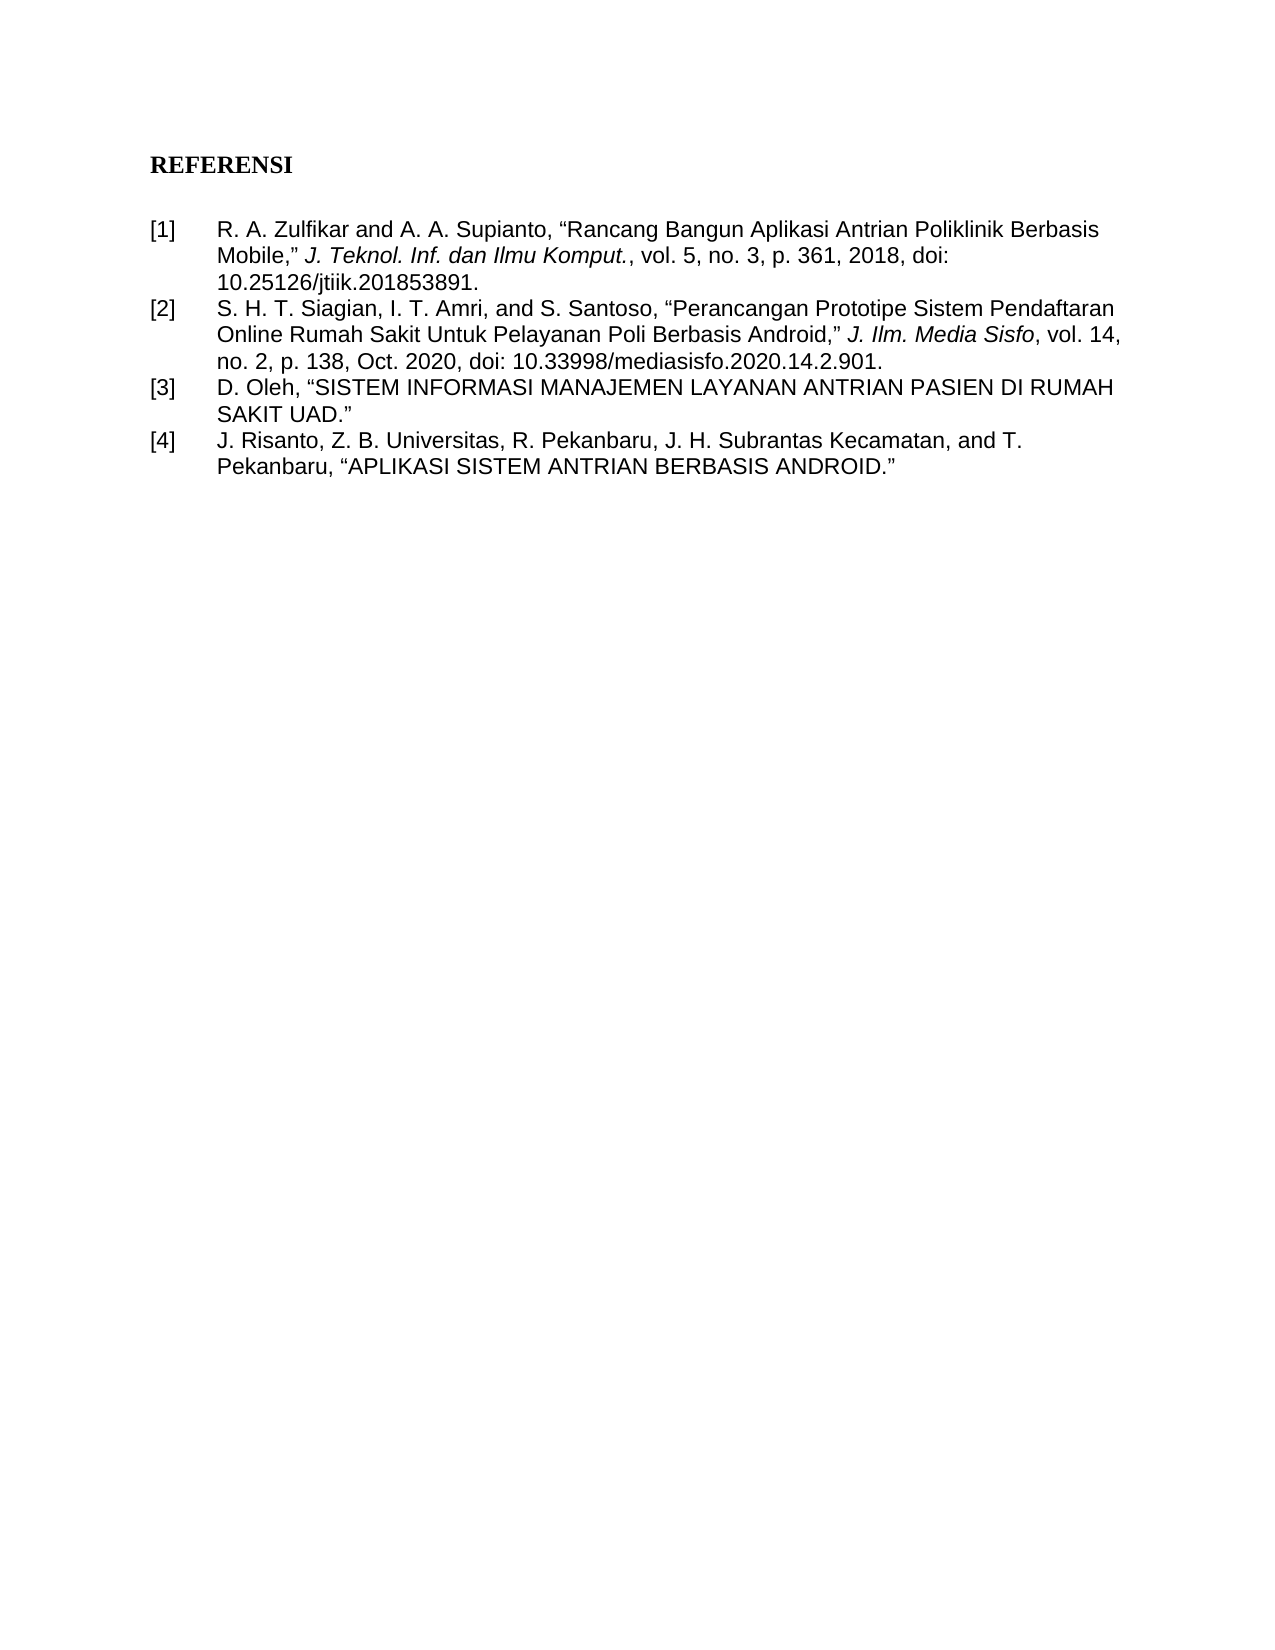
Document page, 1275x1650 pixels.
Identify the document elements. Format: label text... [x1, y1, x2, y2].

text REFERENSI [150, 150, 1125, 179]
text [3] D. Oleh, “SISTEM INFORMASI MANAJEMEN LAYANAN ANTRIAN PASIEN DI RUMAH SAKIT UAD.” [150, 374, 1125, 427]
text [1] R. A. Zulfikar and A. A. Supianto, “Rancang Bangun Aplikasi Antrian Poliklinik Berbasis Mobile,” J. Teknol. Inf. dan Ilmu Komput., vol. 5, no. 3, p. 361, 2018, doi: 10.25126/jtiik.201853891. [150, 216, 1125, 295]
text [2] S. H. T. Siagian, I. T. Amri, and S. Santoso, “Perancangan Prototipe Sistem Pendaftaran Online Rumah Sakit Untuk Pelayanan Poli Berbasis Android,” J. Ilm. Media Sisfo, vol. 14, no. 2, p. 138, Oct. 2020, doi: 10.33998/mediasisfo.2020.14.2.901. [150, 295, 1125, 374]
text [4] J. Risanto, Z. B. Universitas, R. Pekanbaru, J. H. Subrantas Kecamatan, and T. Pekanbaru, “APLIKASI SISTEM ANTRIAN BERBASIS ANDROID.” [150, 427, 1125, 479]
